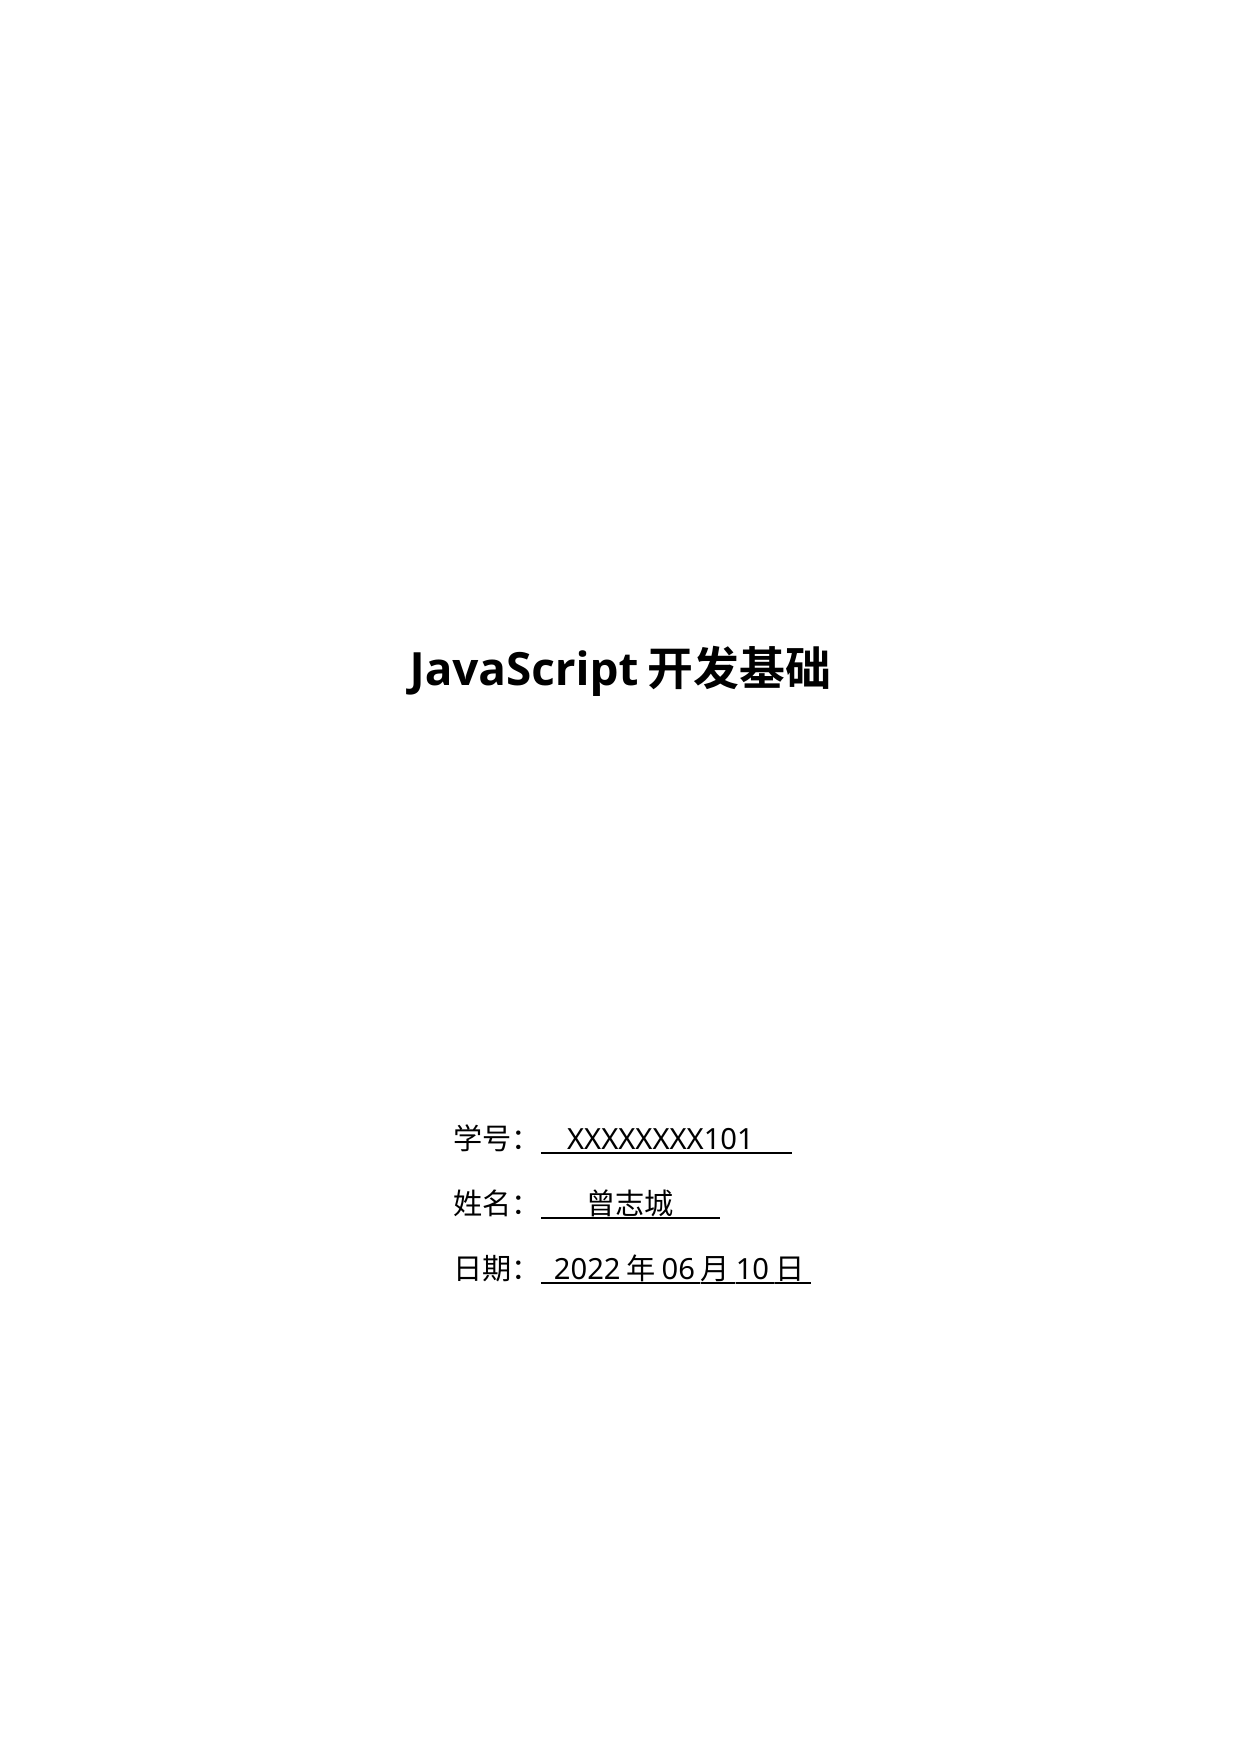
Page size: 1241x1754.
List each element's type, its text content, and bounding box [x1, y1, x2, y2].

text 姓名： 曾志城 [187, 1169, 1053, 1234]
text 学号： XXXXXXXX101 [187, 1104, 1053, 1169]
text JavaScript开发基础 [187, 617, 1053, 714]
text 日期： 2022年06月10日 [187, 1234, 1053, 1299]
